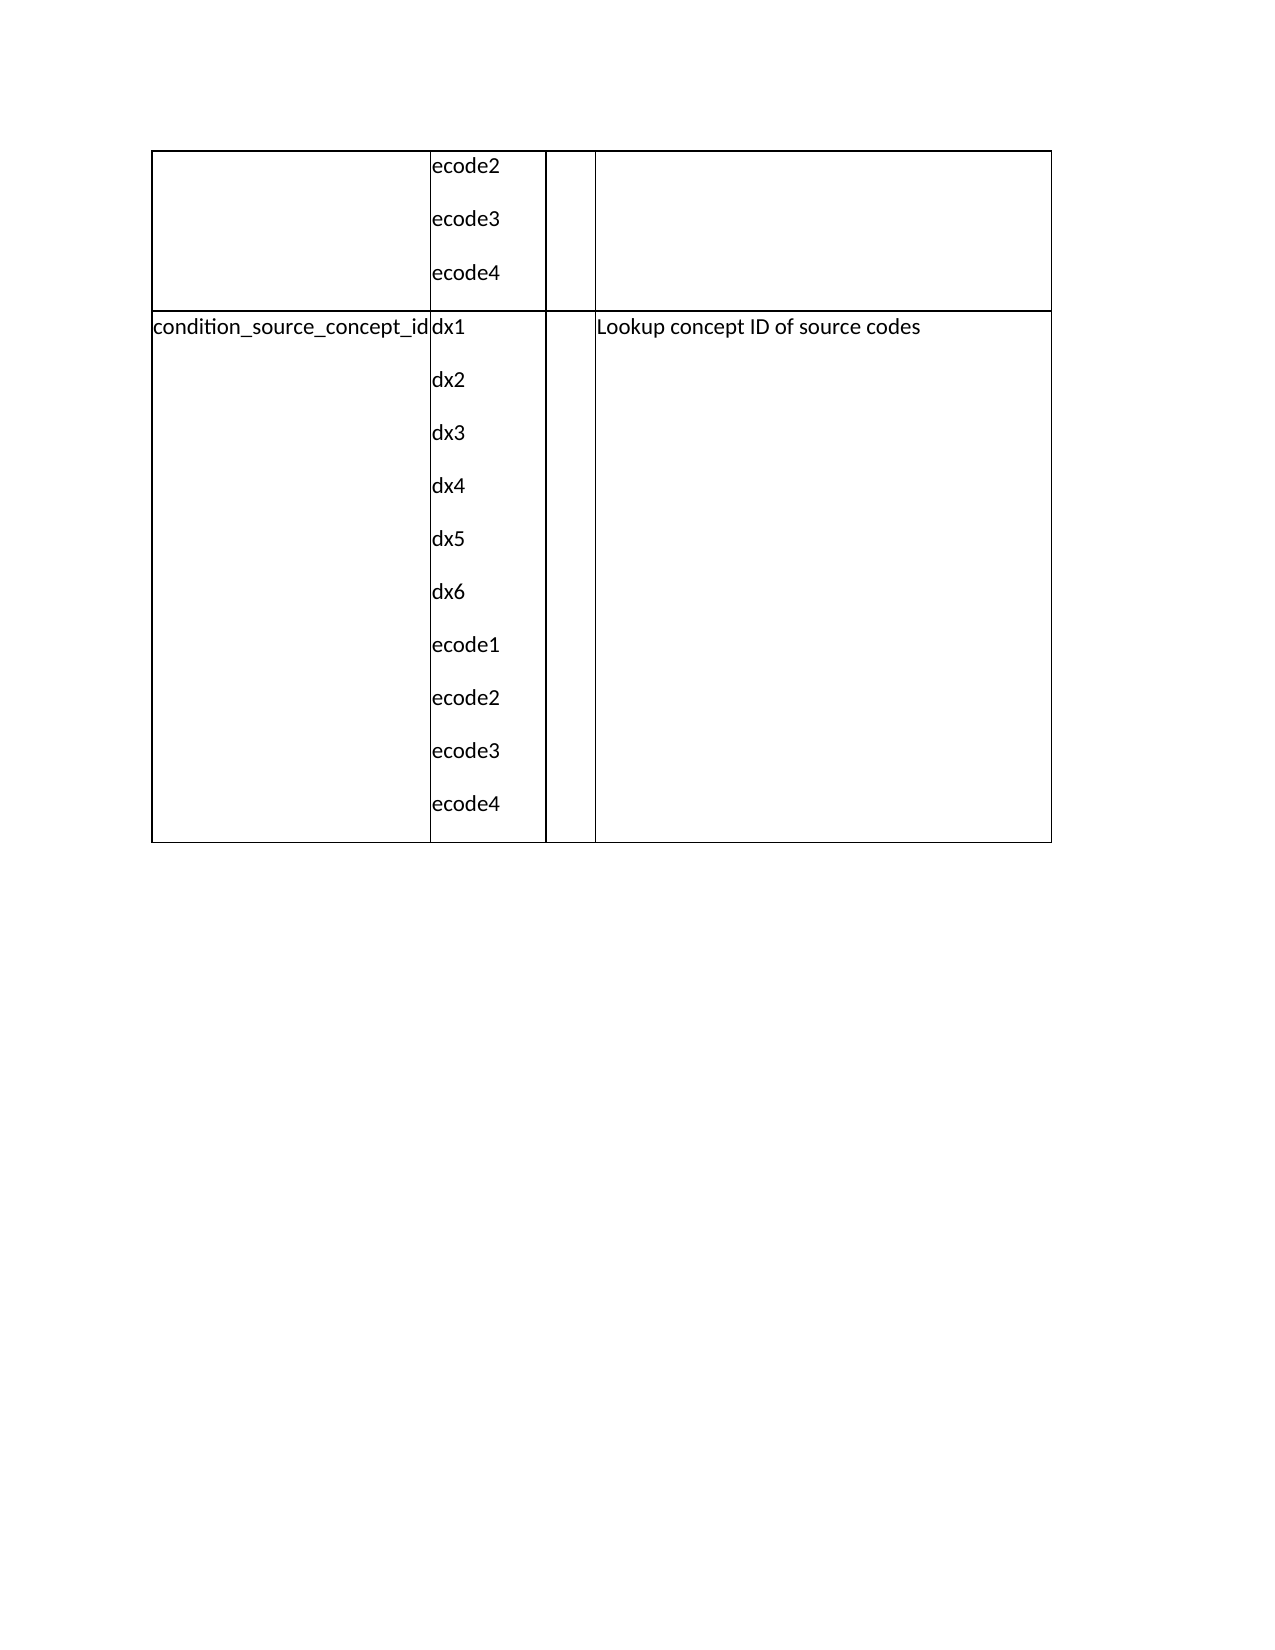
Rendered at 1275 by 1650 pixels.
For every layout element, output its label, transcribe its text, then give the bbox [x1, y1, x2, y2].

table_cell [596, 152, 1051, 310]
table_cell [547, 152, 595, 310]
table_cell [431, 152, 545, 310]
table_cell [547, 312, 595, 842]
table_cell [431, 312, 545, 842]
table_cell condition_source_concept_id [153, 312, 430, 842]
table_cell Lookup concept ID of source codes [596, 312, 1051, 842]
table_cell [153, 152, 430, 310]
